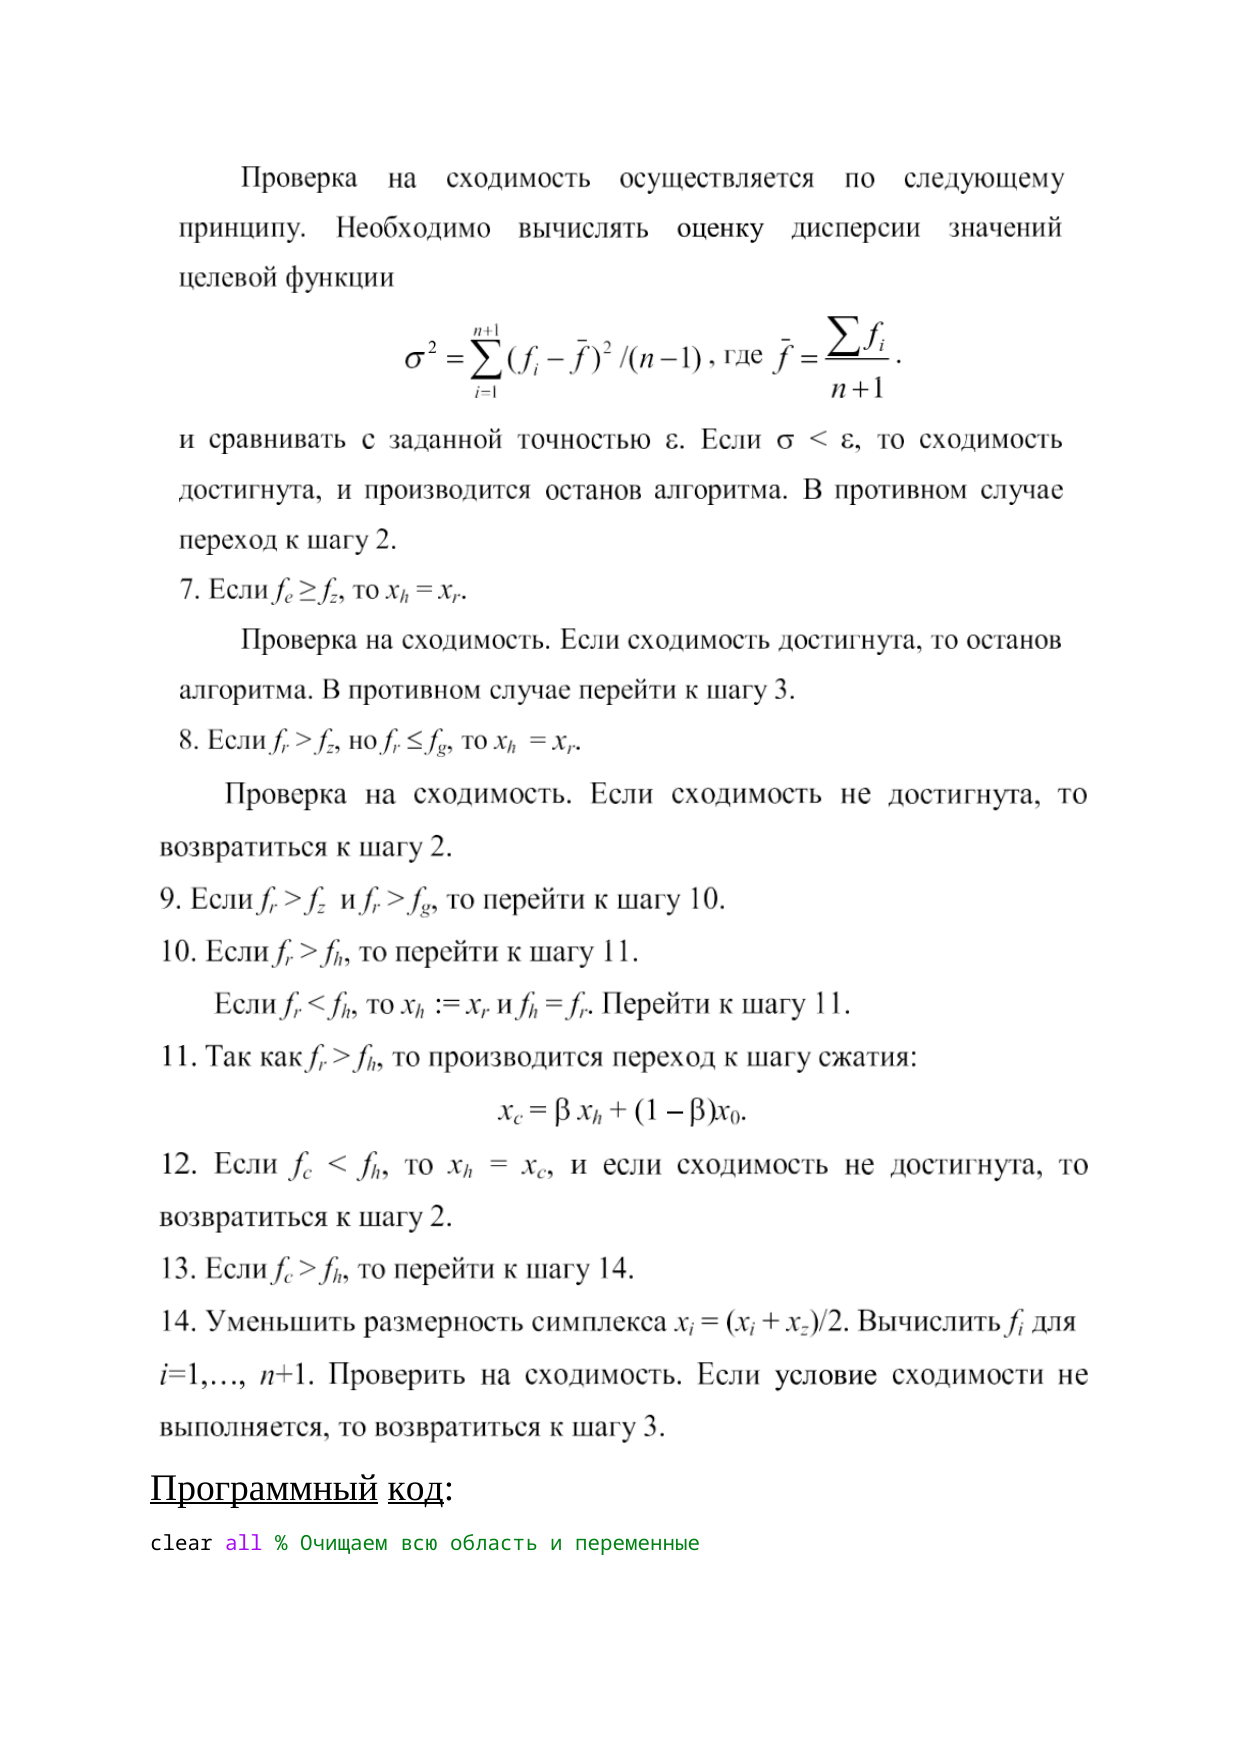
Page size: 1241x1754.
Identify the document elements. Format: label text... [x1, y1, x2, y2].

picture [150, 776, 1091, 1447]
text Программный код: [150, 1465, 1090, 1508]
text clear all % Очищаем всю область и переменные [150, 1528, 1090, 1557]
picture [173, 150, 1067, 758]
